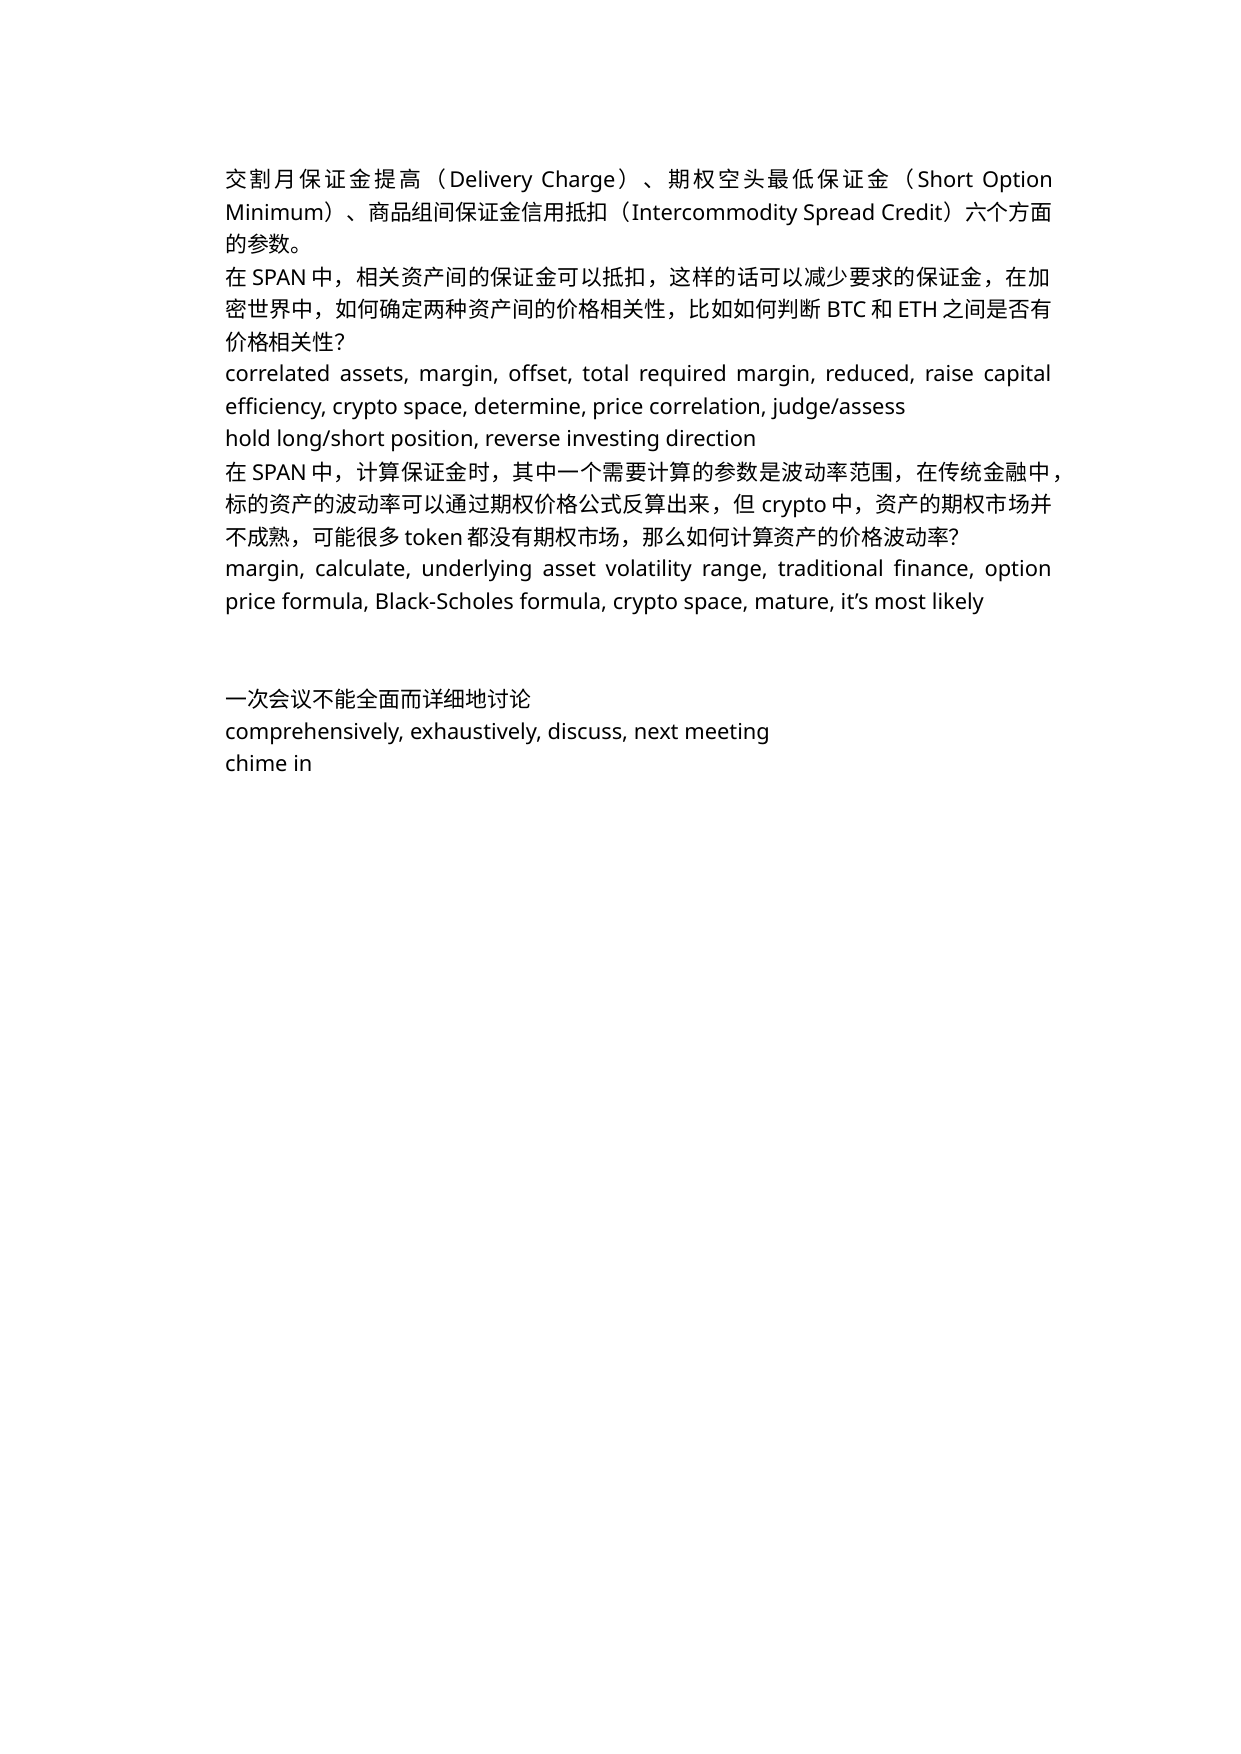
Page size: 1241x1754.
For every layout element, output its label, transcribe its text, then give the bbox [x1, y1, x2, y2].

list 在SPAN中，计算保证金时，其中一个需要计算的参数是波动率范围，在传统金融中，标的资产的波动率可以通过期权价格公式反算出来，但crypto中，资产的期权市场并不成熟，可能很多token都没有期权市场，那么如何计算资产的价格波动率？ [225, 454, 1053, 552]
list comprehensively, exhaustively, discuss, next meeting [225, 714, 1053, 747]
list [225, 162, 1053, 259]
list 一次会议不能全面而详细地讨论 [225, 682, 1053, 714]
list 在SPAN中，相关资产间的保证金可以抵扣，这样的话可以减少要求的保证金，在加密世界中，如何确定两种资产间的价格相关性，比如如何判断BTC和ETH之间是否有价格相关性？ [225, 259, 1053, 357]
list chime in [225, 747, 1053, 779]
list correlated assets, margin, offset, total required margin, reduced, raise capital efficiency, crypto space, determine, price correlation, judge/assess [225, 357, 1053, 422]
list margin, calculate, underlying asset volatility range, traditional finance, option price formula, Black-Scholes formula, crypto space, mature, it’s most likely [225, 552, 1053, 617]
list hold long/short position, reverse investing direction [225, 422, 1053, 454]
